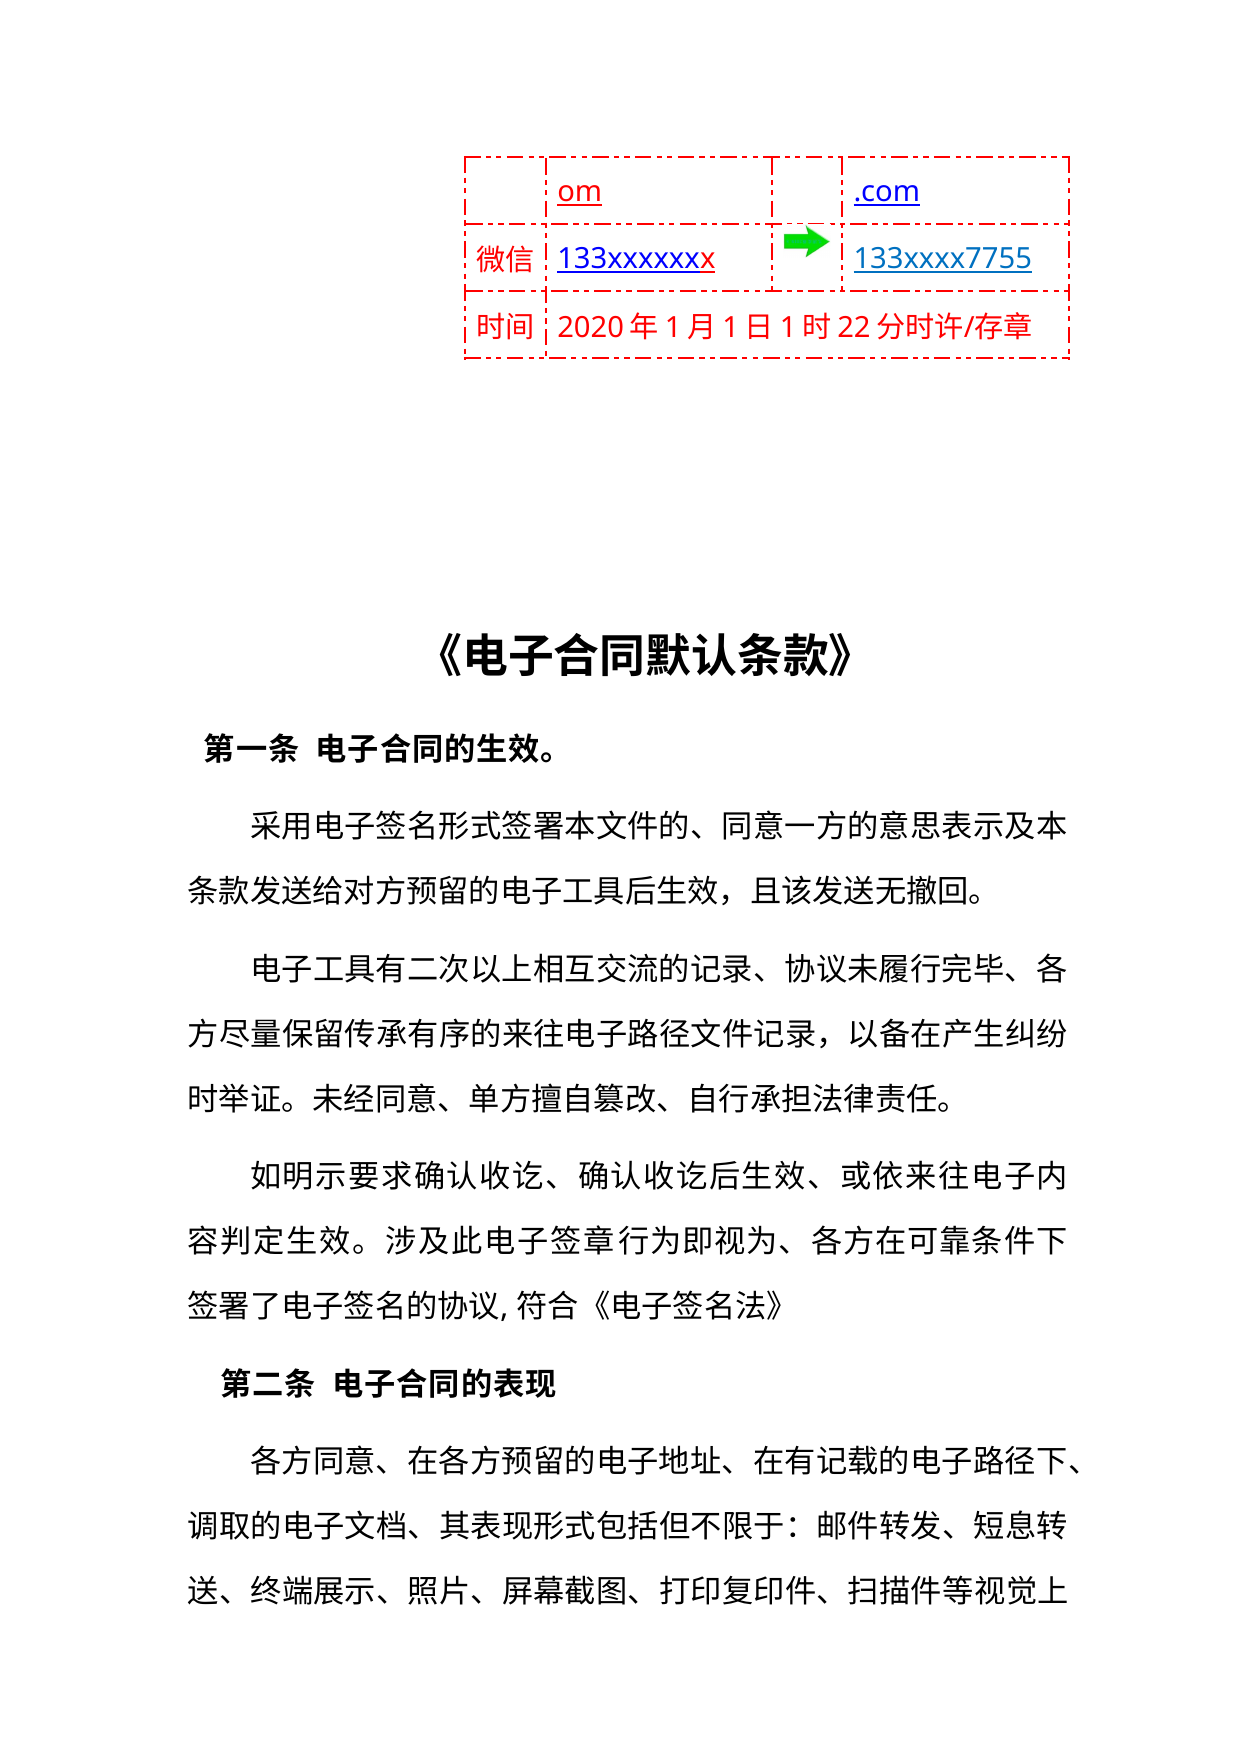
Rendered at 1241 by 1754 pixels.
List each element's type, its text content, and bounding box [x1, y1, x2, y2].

table_cell 邮箱 [465, 156, 546, 223]
text 第二条 电子合同的表现 [187, 1349, 1069, 1414]
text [187, 1427, 1069, 1622]
text 《电子合同默认条款》 [187, 604, 1069, 702]
table_cell 133xxxx7755 [842, 223, 1069, 290]
table_cell 微信 [465, 223, 546, 290]
table_cell 时间 [465, 290, 546, 357]
text 如明示要求确认收讫、确认收讫后生效、或依来往电子内容判定生效。涉及此电子签章行为即视为、各方在可靠条件下签署了电子签名的协议, 符合《电子签名法》 [187, 1142, 1069, 1337]
table_cell zwdwww@126.com [842, 156, 1069, 223]
table_cell [772, 156, 842, 223]
text 电子工具有二次以上相互交流的记录、协议未履行完毕、各方尽量保留传承有序的来往电子路径文件记录，以备在产生纠纷时举证。未经同意、单方擅自篡改、自行承担法律责任。 [187, 934, 1069, 1129]
table_cell 2020年1月1日1时22分时许/存章 [546, 290, 1069, 357]
picture [783, 224, 831, 258]
table_cell [772, 223, 842, 290]
table_cell 8777817@qq.com [546, 156, 772, 223]
table_cell 133xxxxxxx [546, 223, 772, 290]
text 采用电子签名形式签署本文件的、同意一方的意思表示及本条款发送给对方预留的电子工具后生效，且该发送无撤回。 [187, 792, 1069, 922]
text 第一条 电子合同的生效。 [187, 714, 1069, 779]
